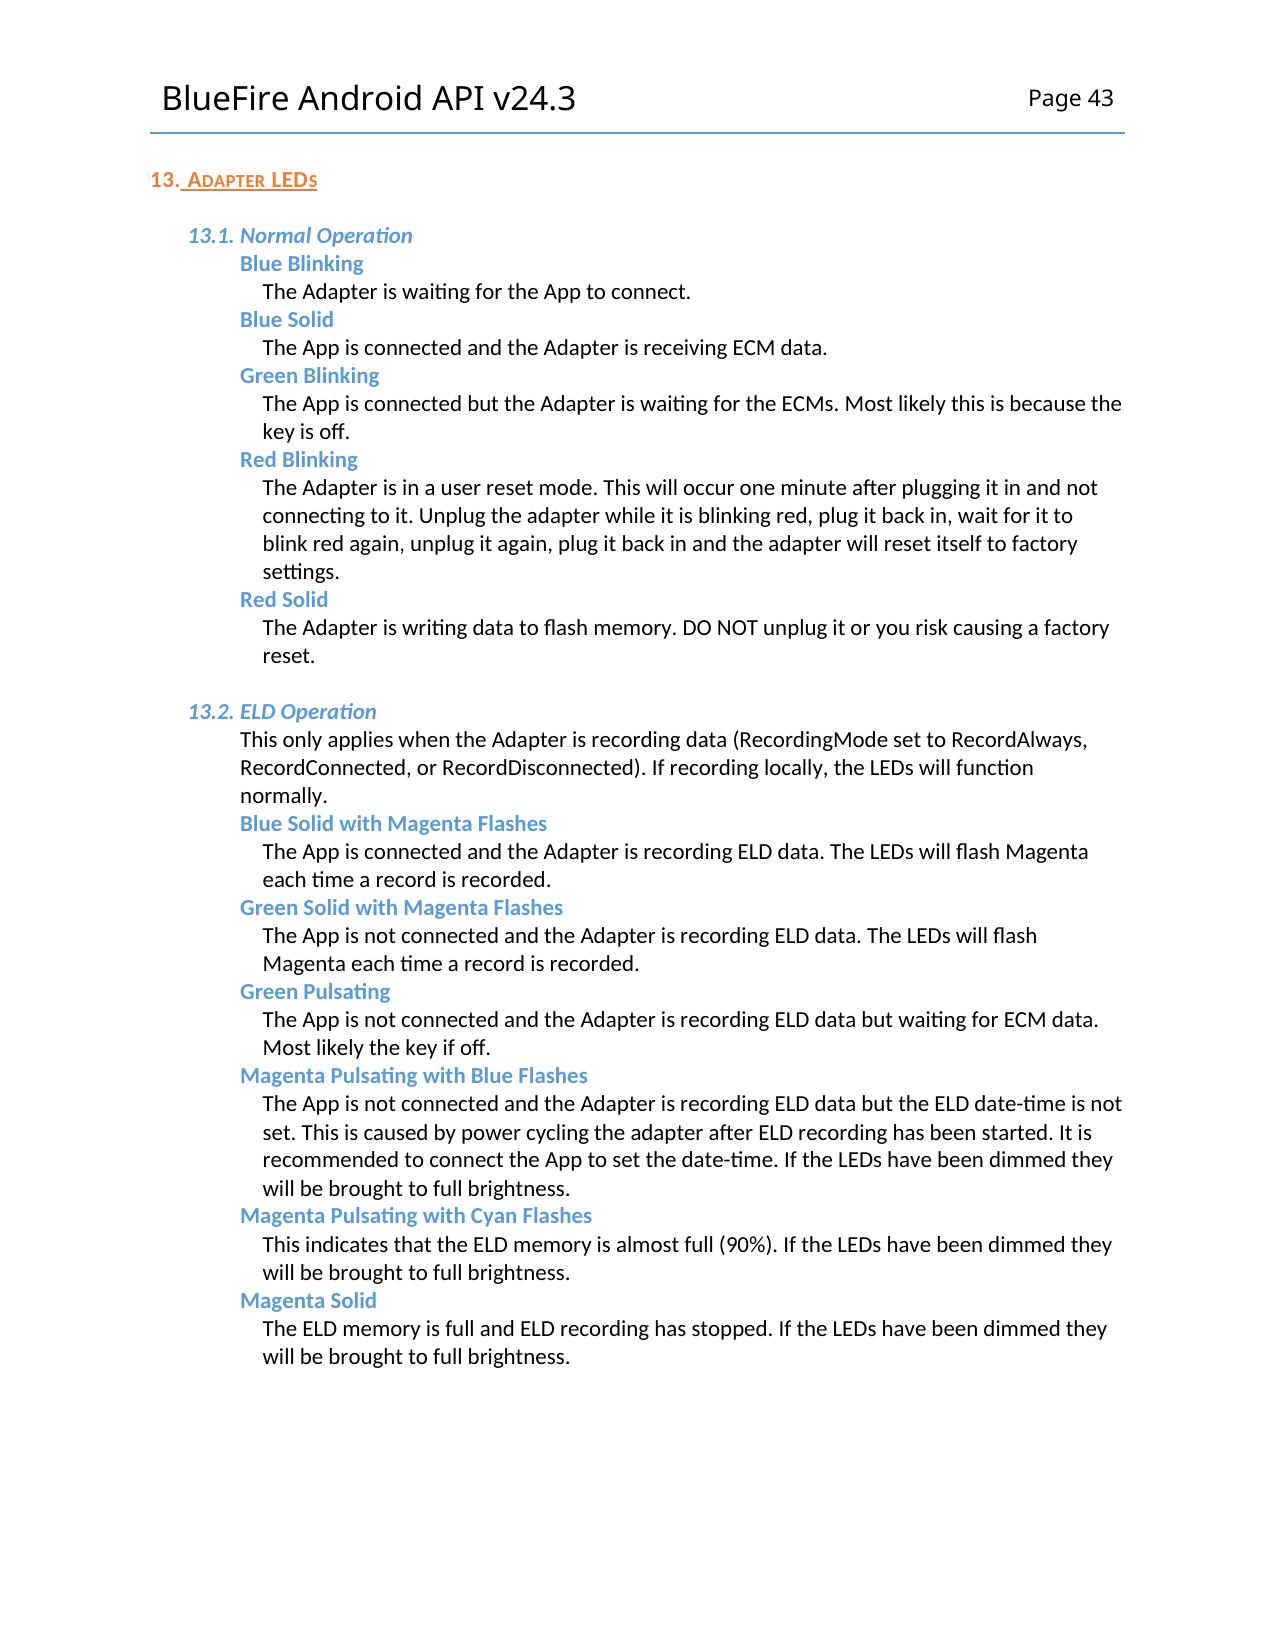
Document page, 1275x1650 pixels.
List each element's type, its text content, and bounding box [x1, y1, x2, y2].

text Magenta Solid [240, 1286, 1125, 1314]
text Green Solid with Magenta Flashes [240, 893, 1125, 921]
text The ELD memory is full and ELD recording has stopped. If the LEDs have been dimmed they will be brought to full brightness. [262, 1314, 1125, 1370]
text The Adapter is writing data to flash memory. DO NOT unplug it or you risk causing a factory reset. [262, 613, 1125, 669]
list Adapter LEDs [150, 165, 1125, 193]
text This only applies when the Adapter is recording data (RecordingMode set to RecordAlways, RecordConnected, or RecordDisconnected). If recording locally, the LEDs will function normally. [240, 725, 1125, 809]
text Magenta Pulsating with Blue Flashes [240, 1062, 1125, 1089]
text The App is connected but the Adapter is waiting for the ECMs. Most likely this is because the key is off. [262, 389, 1125, 445]
text The App is connected and the Adapter is recording ELD data. The LEDs will flash Magenta each time a record is recorded. [262, 837, 1125, 893]
list ELD Operation [187, 697, 1125, 725]
text Green Pulsating [240, 977, 1125, 1006]
text The Adapter is waiting for the App to connect. [262, 277, 1125, 305]
text Blue Solid [240, 305, 1125, 333]
text Red Blinking [240, 445, 1125, 473]
text Red Solid [240, 585, 1125, 613]
text The App is connected and the Adapter is receiving ECM data. [262, 333, 1125, 361]
text Blue Solid with Magenta Flashes [240, 809, 1125, 837]
text The App is not connected and the Adapter is recording ELD data. The LEDs will flash Magenta each time a record is recorded. [262, 921, 1125, 977]
list Normal Operation [187, 221, 1125, 249]
text This indicates that the ELD memory is almost full (90%). If the LEDs have been dimmed they will be brought to full brightness. [262, 1230, 1125, 1286]
text The Adapter is in a user reset mode. This will occur one minute after plugging it in and not connecting to it. Unplug the adapter while it is blinking red, plug it back in, wait for it to blink red again, unplug it again, plug it back in and the adapter will reset itself to factory settings. [262, 473, 1125, 585]
text Green Blinking [240, 361, 1125, 389]
text Blue Blinking [240, 249, 1125, 277]
text The App is not connected and the Adapter is recording ELD data but the ELD date-time is not set. This is caused by power cycling the adapter after ELD recording has been started. It is recommended to connect the App to set the date-time. If the LEDs have been dimmed they will be brought to full brightness. [262, 1089, 1125, 1202]
text Magenta Pulsating with Cyan Flashes [240, 1202, 1125, 1230]
text The App is not connected and the Adapter is recording ELD data but waiting for ECM data. Most likely the key if off. [262, 1006, 1125, 1062]
